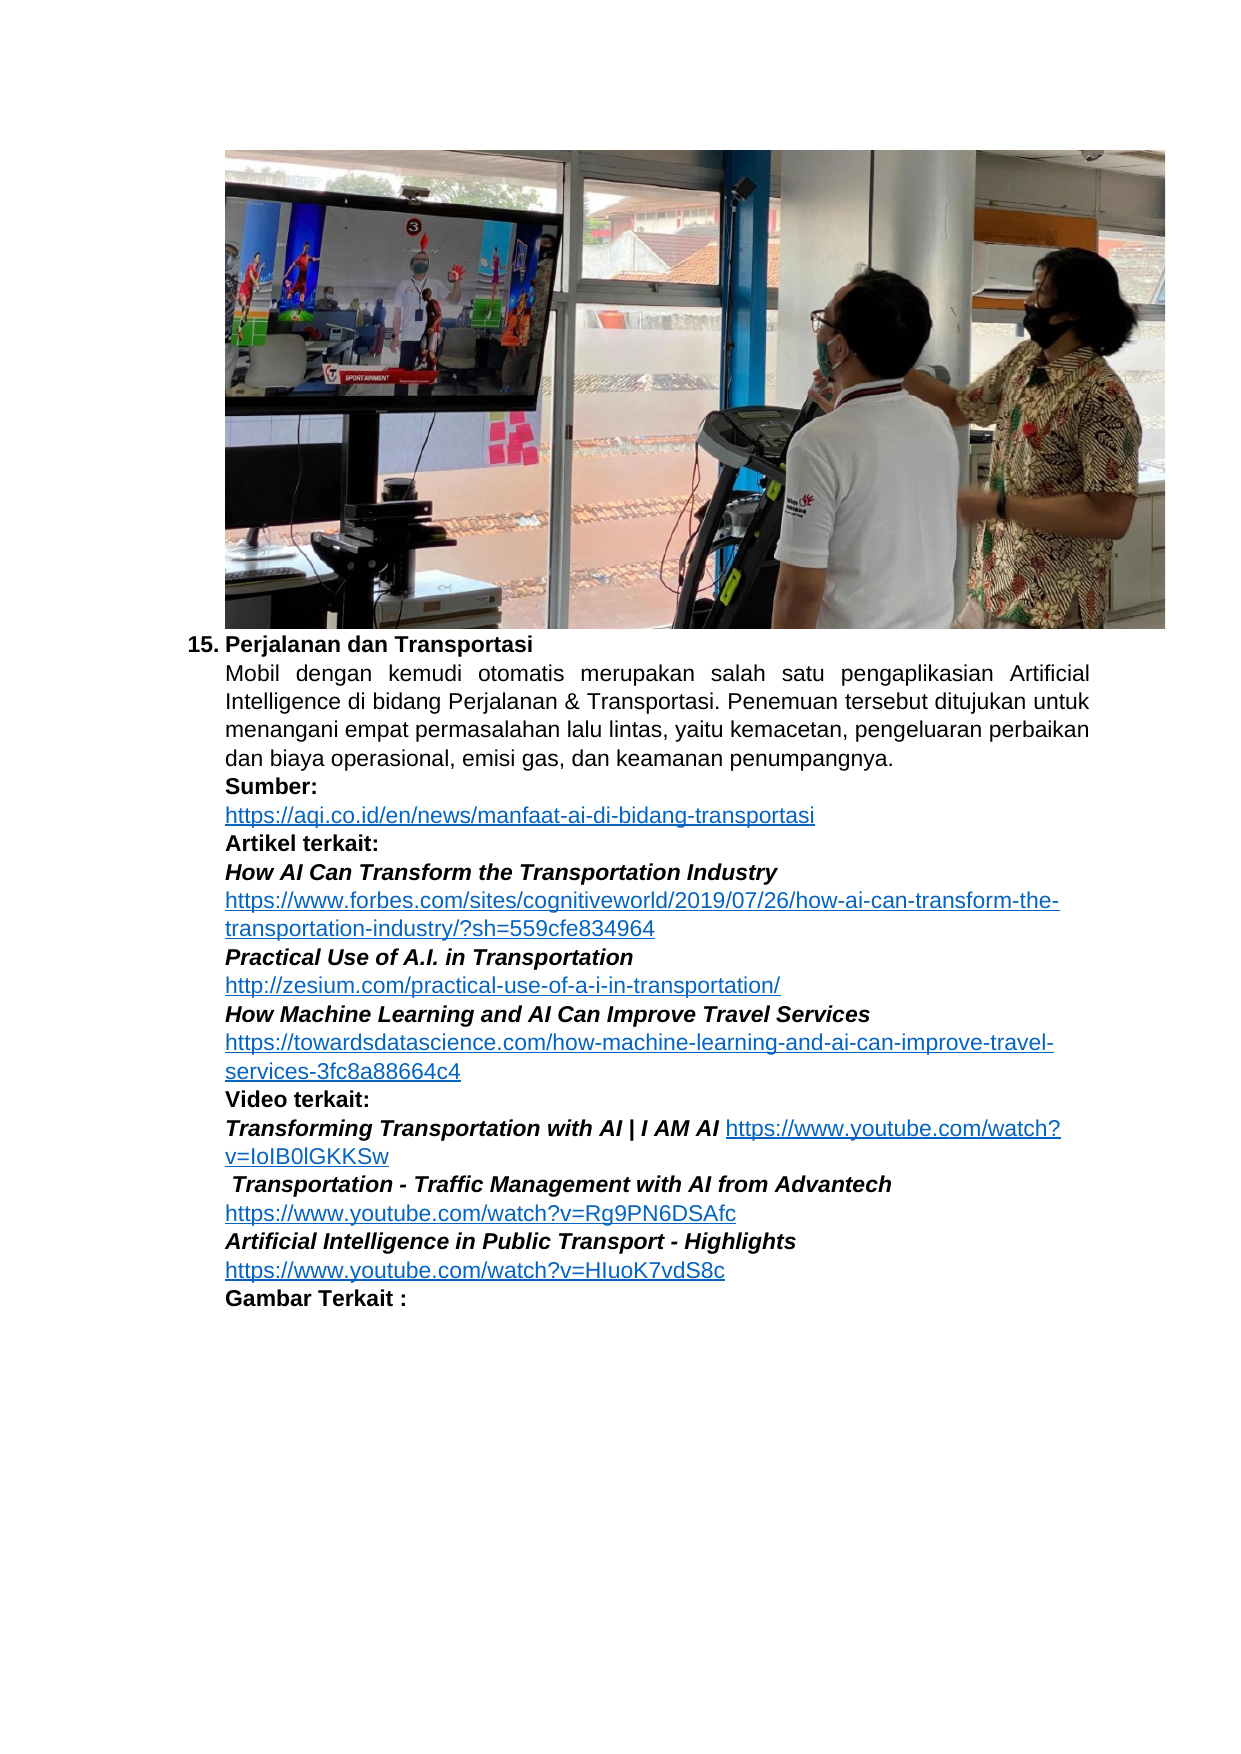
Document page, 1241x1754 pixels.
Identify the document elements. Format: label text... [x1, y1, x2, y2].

list https://towardsdatascience.com/how-machine-learning-and-ai-can-improve-travel-services-3fc8a88664c4 [225, 1029, 1090, 1084]
list Video terkait: [225, 1086, 1090, 1112]
list Artikel terkait: [225, 830, 1090, 856]
list How AI Can Transform the Transportation Industry [225, 858, 1090, 885]
list Perjalanan dan Transportasi [187, 631, 1090, 657]
list Practical Use of A.I. in Transportation [225, 944, 1090, 970]
list https://aqi.co.id/en/news/manfaat-ai-di-bidang-transportasi [225, 802, 1090, 828]
list Transportation - Traffic Management with AI from Advantech https://www.youtube.com/watch?v=Rg9PN6DSAfc [225, 1171, 1090, 1226]
list Sumber: [225, 773, 1090, 799]
list Transforming Transportation with AI | I AM AI https://www.youtube.com/watch?v=IoIB0lGKKSw [225, 1114, 1090, 1169]
list http://zesium.com/practical-use-of-a-i-in-transportation/ [225, 972, 1090, 999]
list Gambar Terkait : [225, 1285, 1090, 1311]
picture [225, 150, 1166, 629]
list https://www.forbes.com/sites/cognitiveworld/2019/07/26/how-ai-can-transform-the-transportation-industry/?sh=559cfe834964 [225, 887, 1090, 942]
list How Machine Learning and AI Can Improve Travel Services [225, 1001, 1090, 1027]
list Mobil dengan kemudi otomatis merupakan salah satu pengaplikasian Artificial Intelligence di bidang Perjalanan & Transportasi. Penemuan tersebut ditujukan untuk menangani empat permasalahan lalu lintas, yaitu kemacetan, pengeluaran perbaikan dan biaya operasional, emisi gas, dan keamanan penumpangnya. [225, 659, 1090, 771]
list Artificial Intelligence in Public Transport - Highlights https://www.youtube.com/watch?v=HIuoK7vdS8c [225, 1228, 1090, 1283]
